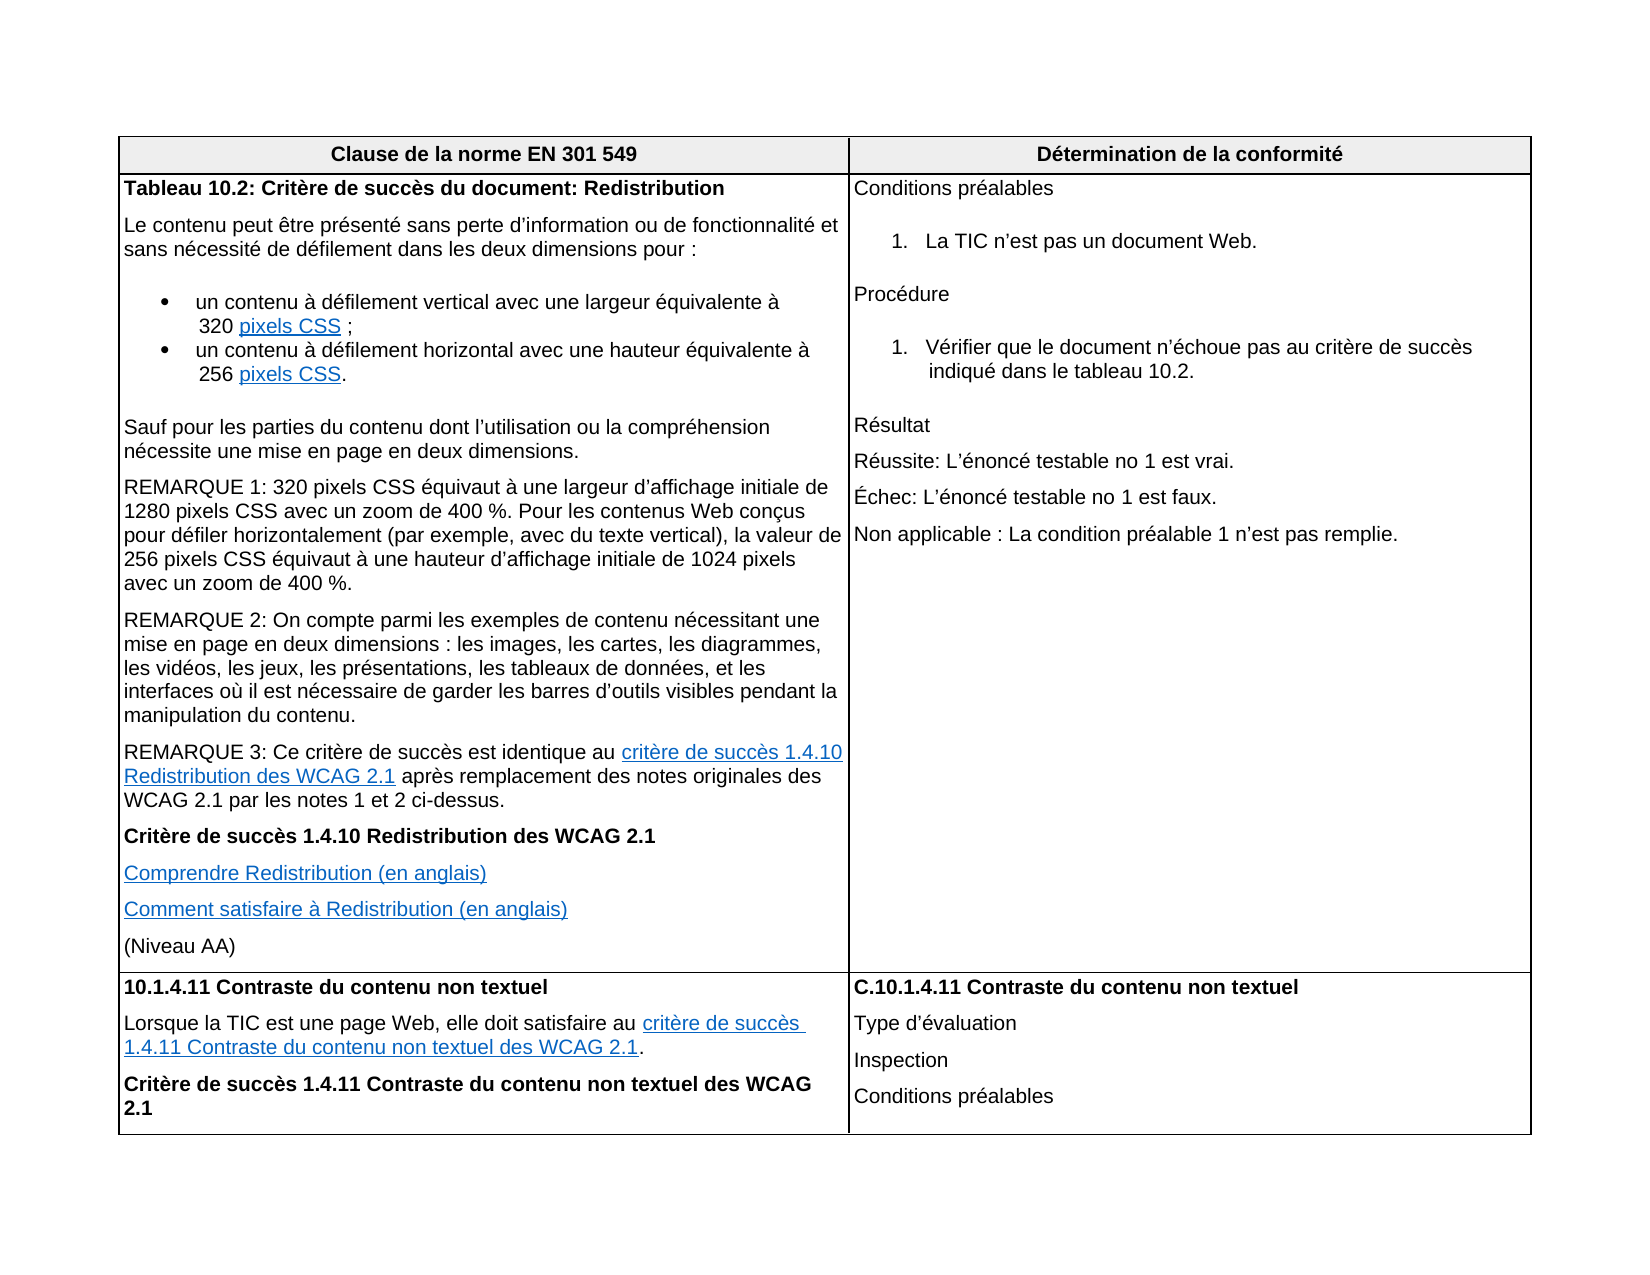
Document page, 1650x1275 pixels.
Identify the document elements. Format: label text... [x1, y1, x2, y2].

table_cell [120, 973, 848, 1133]
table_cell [850, 175, 1530, 971]
table_header Clause de la norme EN 301 549 [120, 137, 849, 173]
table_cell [850, 973, 1530, 1133]
table_header Détermination de la conformité [850, 137, 1530, 173]
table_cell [120, 175, 848, 971]
